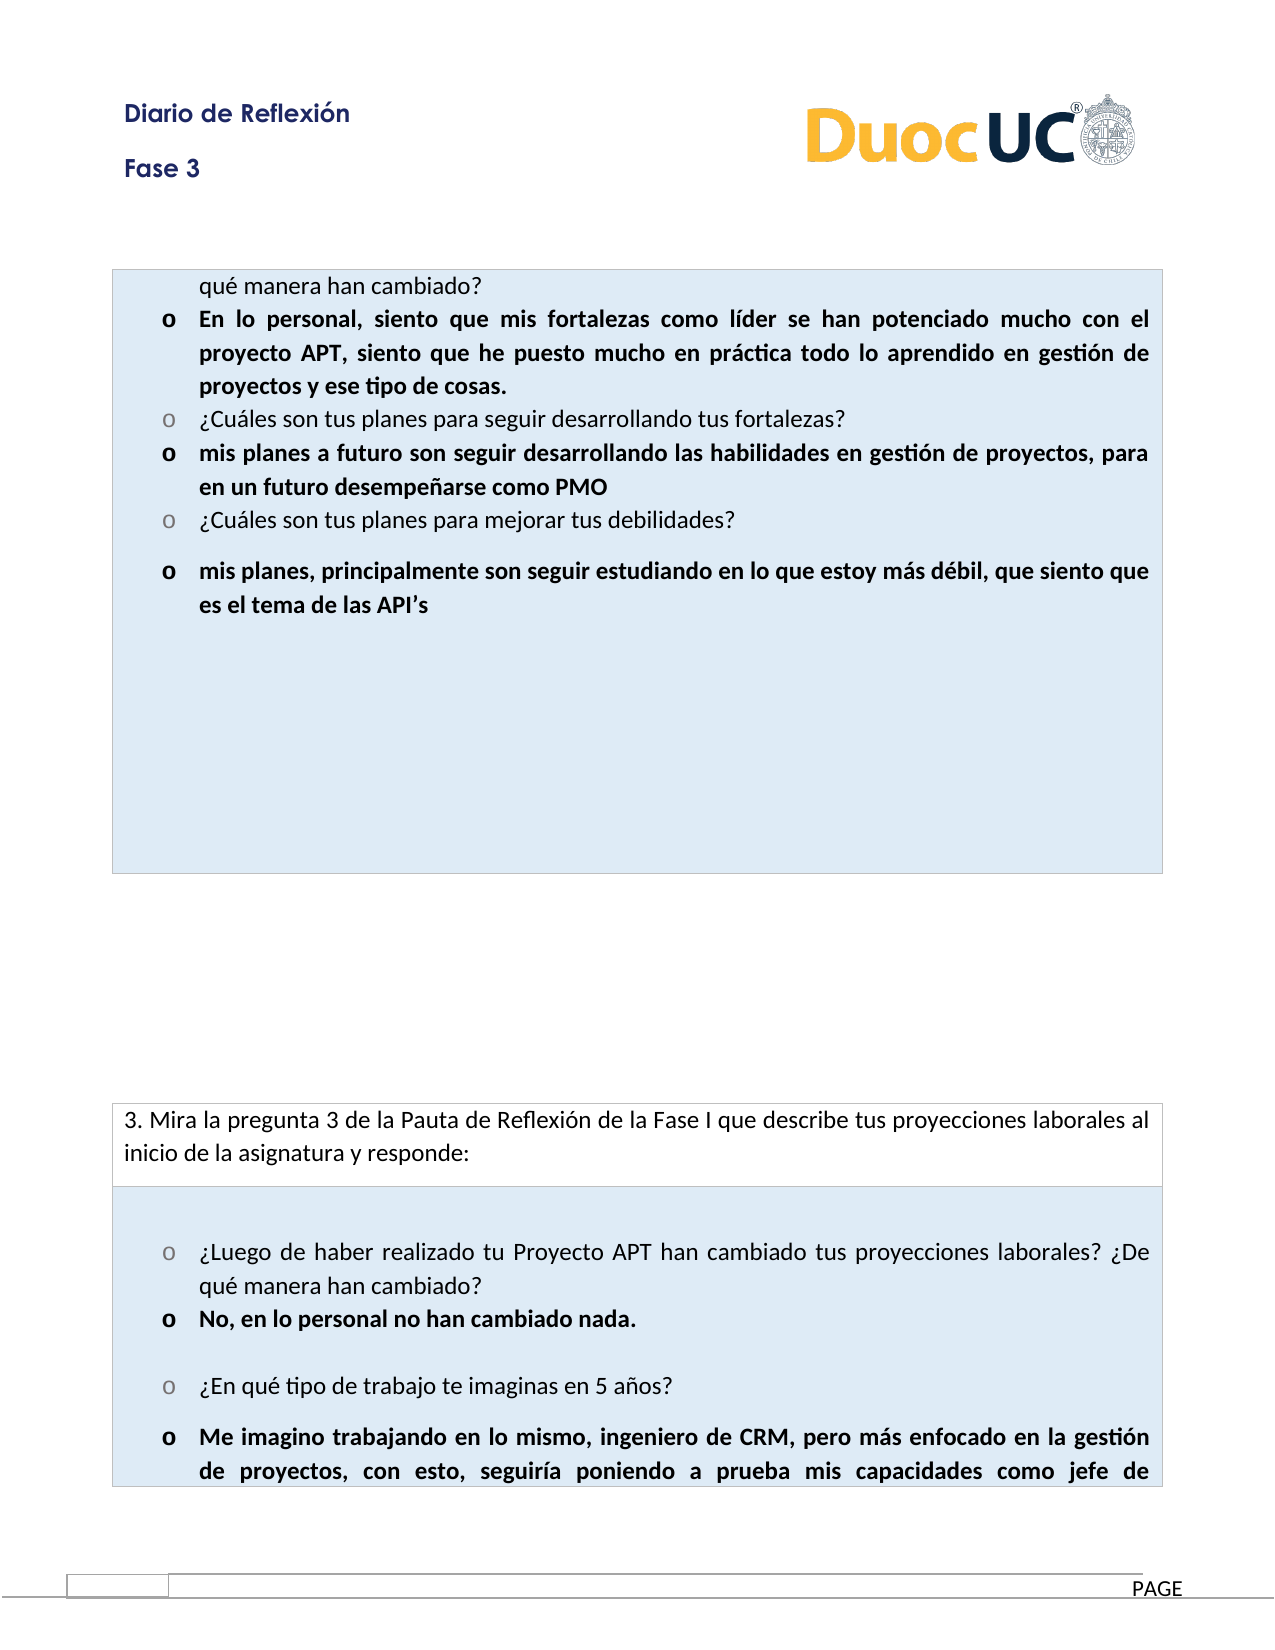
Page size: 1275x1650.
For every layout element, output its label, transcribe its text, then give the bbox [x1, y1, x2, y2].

picture [807, 94, 1135, 165]
table_header 3. Mira la pregunta 3 de la Pauta de Reflexión de la Fase I que describe tus proyecciones laborales al inicio de la asignatura y responde: [113, 1104, 1162, 1186]
